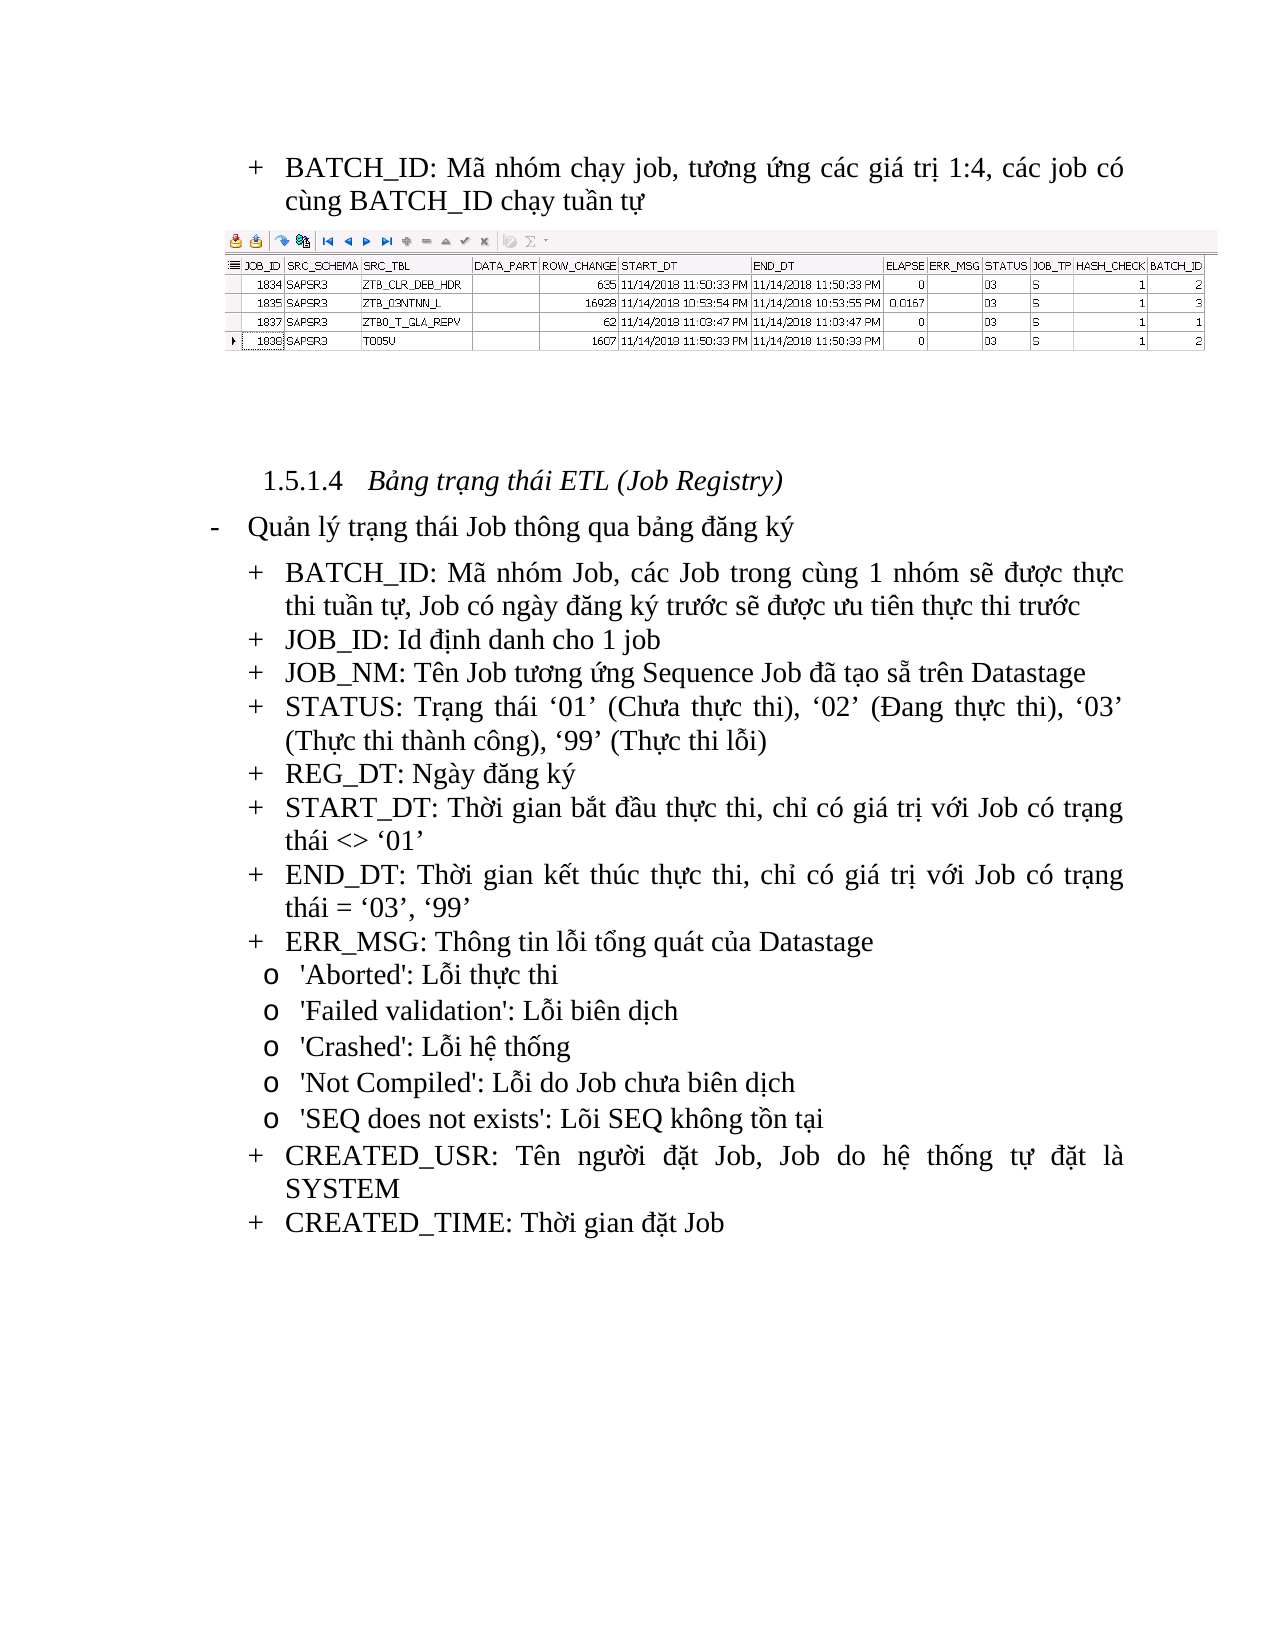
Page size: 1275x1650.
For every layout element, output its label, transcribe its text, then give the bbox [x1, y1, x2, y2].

text JOB_NM: Tên Job tương ứng Sequence Job đã tạo sẵ trên Datastage [247, 656, 1125, 689]
text START_DT: Thời gian bắt đầu thực thi, chỉ có giá trị với Job có trạng thái <> ‘01’ [247, 790, 1125, 857]
list 'Aborted': Lỗi thực thi [262, 957, 1125, 993]
list 'Failed validation': Lỗi biên dịch [262, 993, 1125, 1029]
text STATUS: Trạng thái ‘01’ (Chưa thực thi), ‘02’ (Đang thực thi), ‘03’ (Thực thi thành công), ‘99’ (Thực thi lỗi) [247, 689, 1125, 756]
text CREATED_TIME: Thời gian đặt Job [247, 1205, 1125, 1238]
text BATCH_ID: Mã nhóm chạy job, tương ứng các giá trị 1:4, các job có cùng BATCH_ID chạy tuần tự [247, 150, 1125, 217]
list 'Crashed': Lỗi hệ thống [262, 1029, 1125, 1066]
text JOB_ID: Id định danh cho 1 job [247, 622, 1125, 656]
text REG_DT: Ngày đăng ký [247, 756, 1125, 790]
list 'Not Compiled': Lỗi do Job chưa biên dịch [262, 1066, 1125, 1102]
picture [225, 229, 1218, 359]
list 'SEQ does not exists': Lõi SEQ không tồn tại [262, 1102, 1125, 1138]
text CREATED_USR: Tên người đặt Job, Job do hệ thống tự đặt là SYSTEM [247, 1138, 1125, 1205]
subtitle Bảng trạng thái ETL (Job Registry) [262, 463, 1125, 496]
text END_DT: Thời gian kết thúc thực thi, chỉ có giá trị với Job có trạng thái = ‘03’, ‘99’ [247, 857, 1125, 924]
text ERR_MSG: Thông tin lỗi tổng quát của Datastage [247, 924, 1125, 957]
text BATCH_ID: Mã nhóm Job, các Job trong cùng 1 nhóm sẽ được thực thi tuần tự, Job có ngày đăng ký trước sẽ được ưu tiên thực thi trước [247, 555, 1125, 622]
text Quản lý trạng thái Job thông qua bảng đăng ký [210, 509, 1125, 542]
